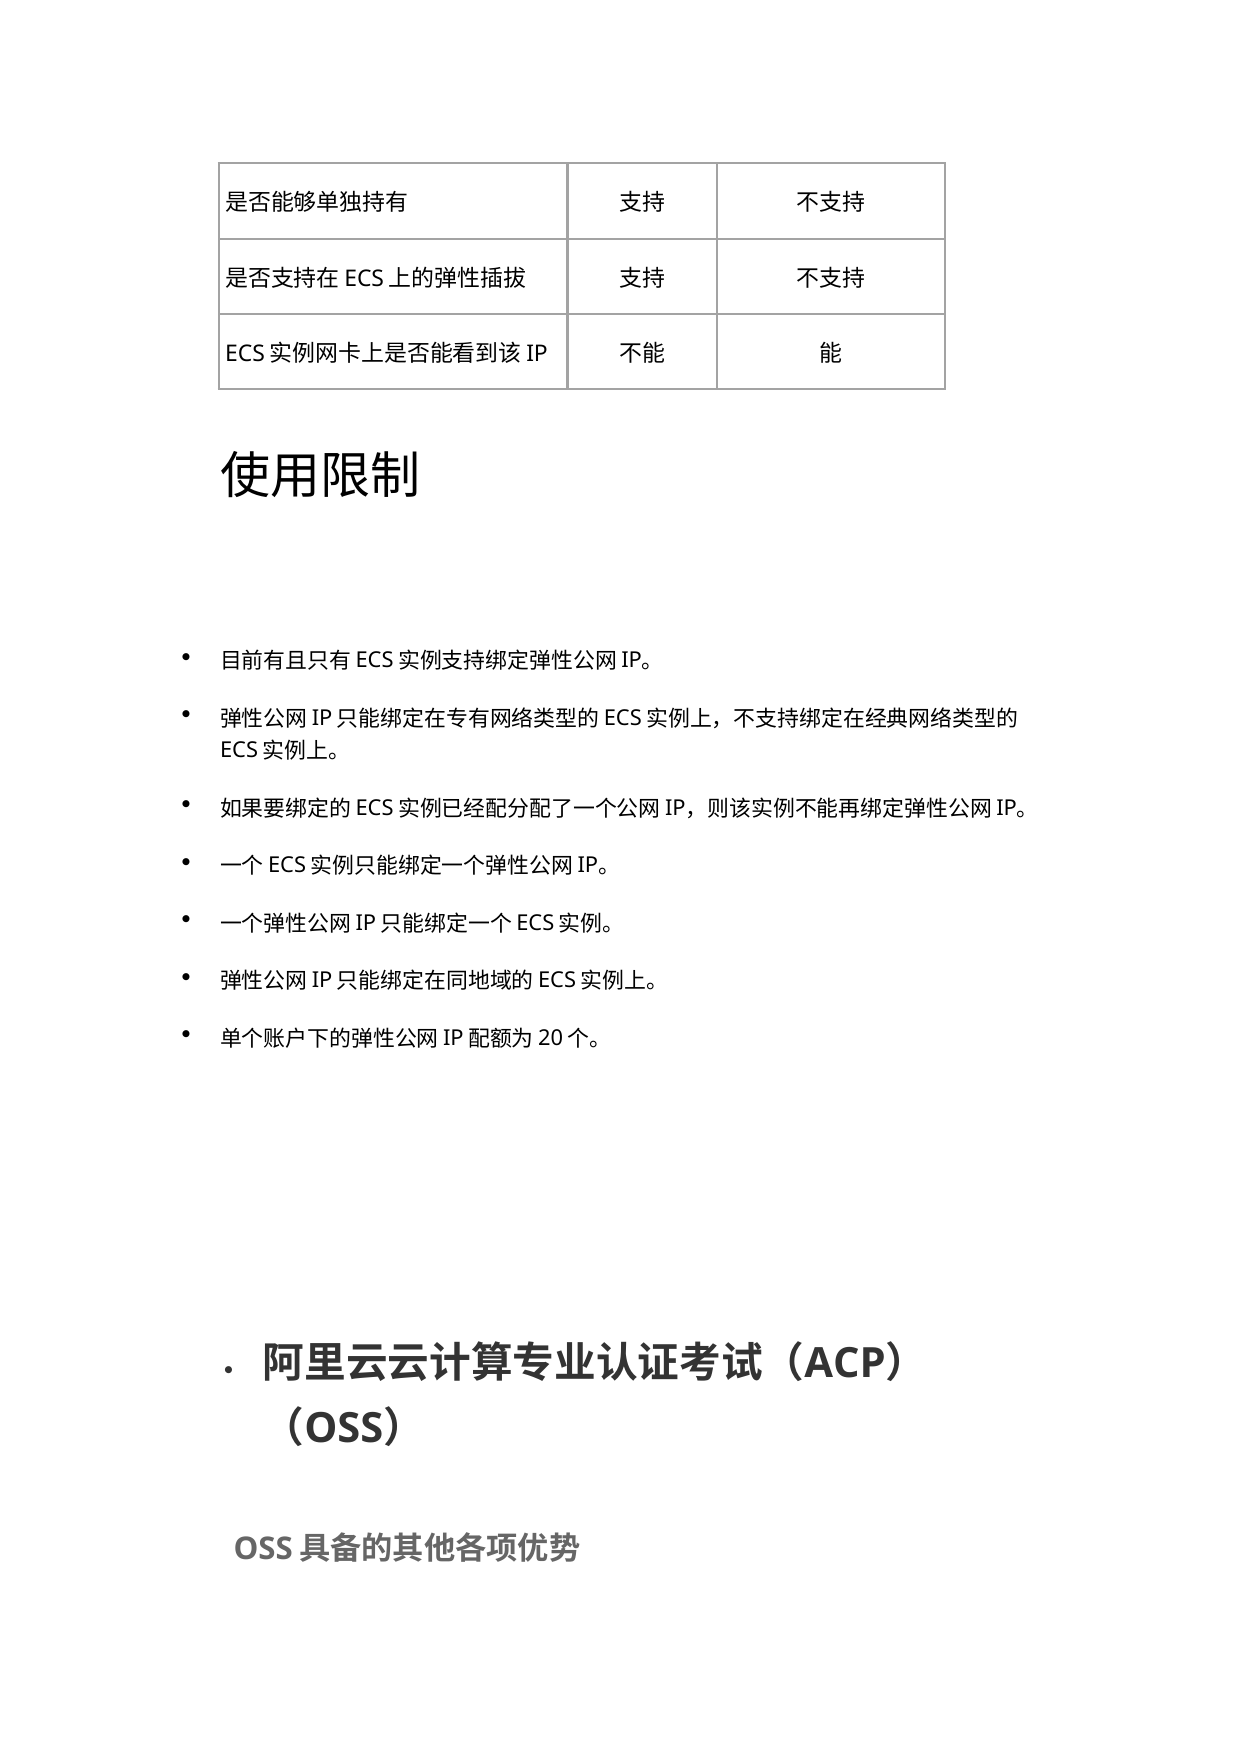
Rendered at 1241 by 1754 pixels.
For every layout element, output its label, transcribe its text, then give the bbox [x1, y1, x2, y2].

list 一个弹性公网IP只能绑定一个ECS实例。 [182, 905, 1053, 938]
list 弹性公网IP只能绑定在同地域的ECS实例上。 [182, 963, 1053, 995]
table_cell 是否能够单独持有 [220, 164, 566, 237]
table_cell 不支持 [718, 240, 944, 313]
list 目前有且只有ECS实例支持绑定弹性公网IP。 [182, 643, 1053, 675]
table_cell 不能 [569, 315, 716, 388]
table_cell 支持 [569, 240, 716, 313]
table_cell 能 [718, 315, 944, 388]
list 弹性公网IP只能绑定在专有网络类型的ECS实例上，不支持绑定在经典网络类型的ECS实例上。 [182, 700, 1053, 765]
text OSS具备的其他各项优势 [233, 1514, 1053, 1579]
list 单个账户下的弹性公网IP配额为20个。 [182, 1020, 1053, 1053]
table_cell 支持 [569, 164, 716, 237]
list 一个ECS实例只能绑定一个弹性公网IP。 [182, 848, 1053, 880]
list 如果要绑定的ECS实例已经配分配了一个公网IP，则该实例不能再绑定弹性公网IP。 [182, 790, 1053, 823]
table_cell 不支持 [718, 164, 944, 237]
text 使用限制 [220, 423, 1053, 520]
table_cell 是否支持在ECS上的弹性插拔 [220, 240, 566, 313]
list 阿里云云计算专业认证考试（ACP）（OSS） [225, 1327, 1053, 1457]
table_cell ECS实例网卡上是否能看到该IP [220, 315, 566, 388]
